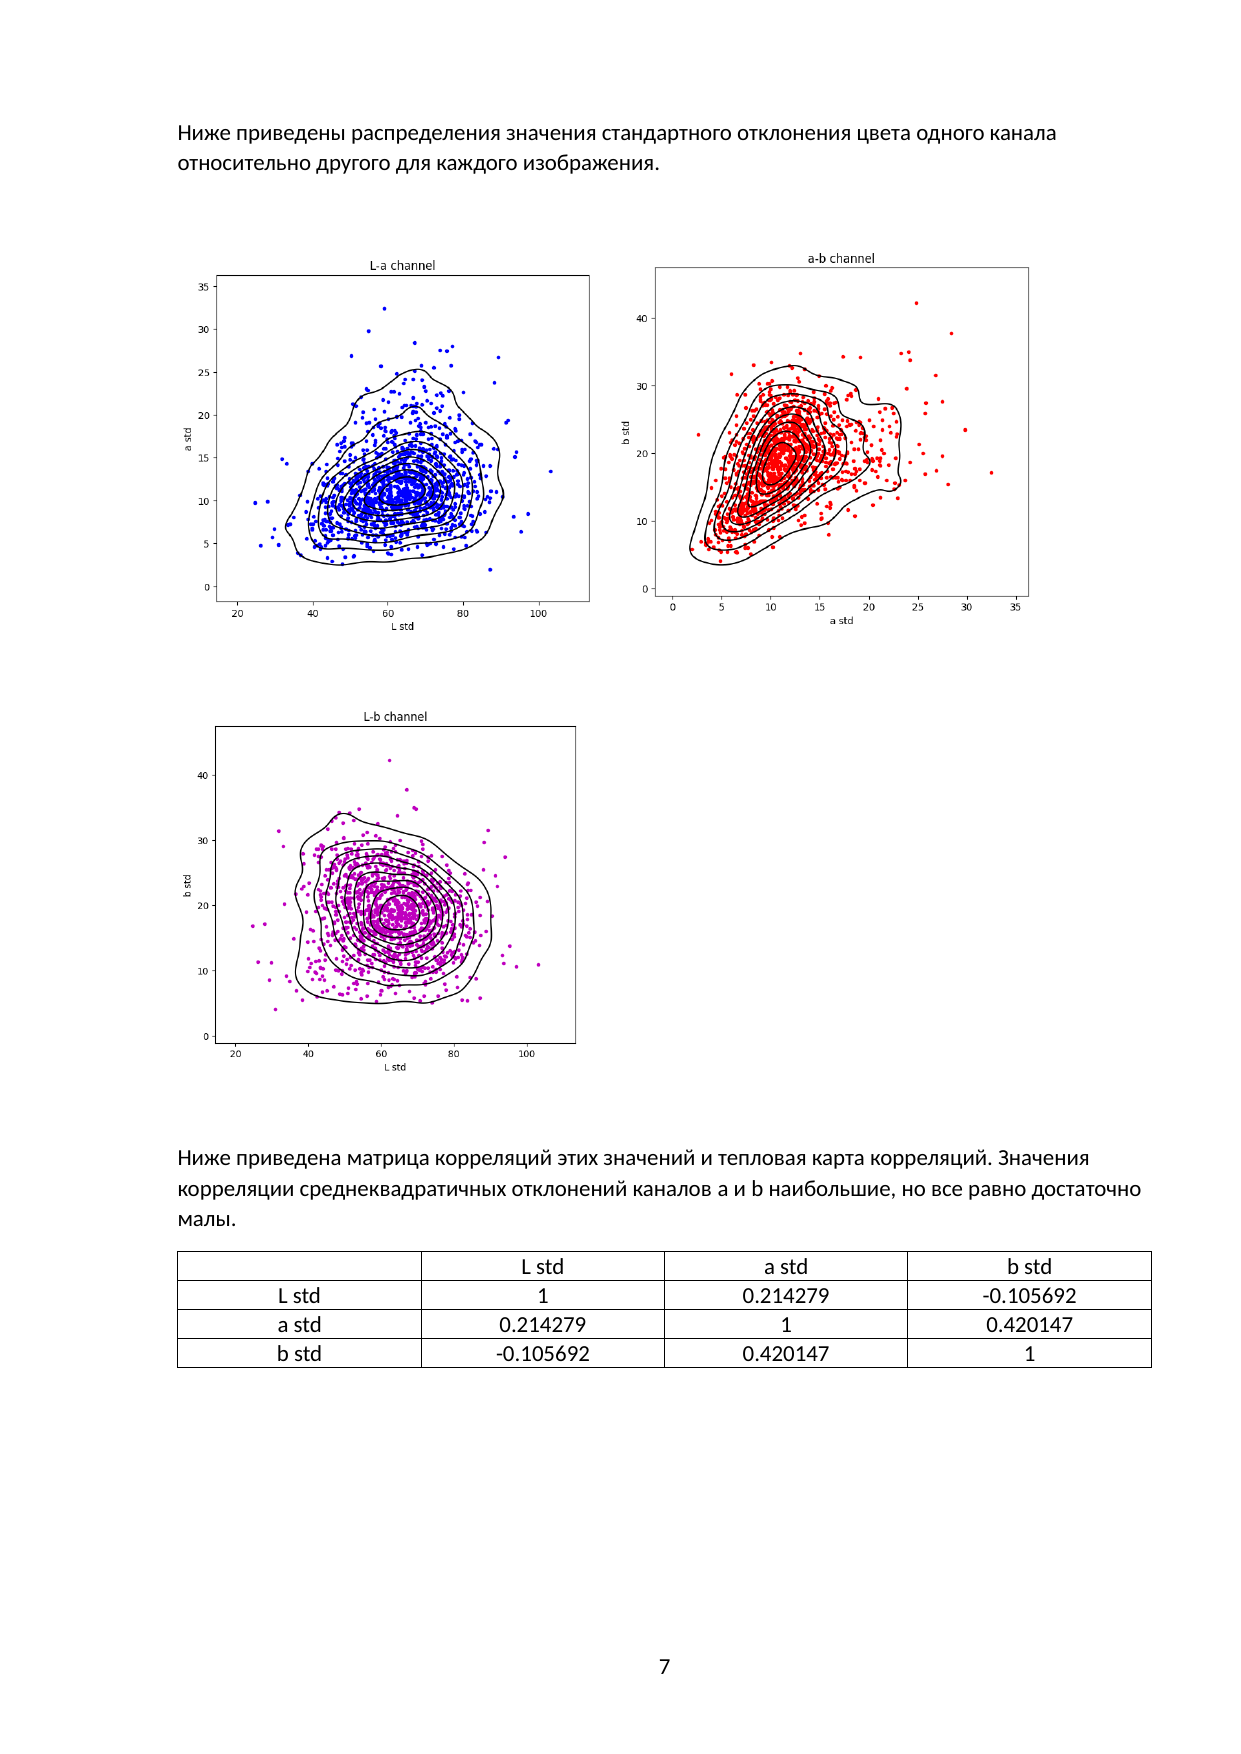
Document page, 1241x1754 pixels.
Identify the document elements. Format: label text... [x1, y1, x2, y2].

table_cell b std [178, 1339, 421, 1367]
table_cell -0.105692 [908, 1281, 1151, 1309]
text Ниже приведена матрица корреляций этих значений и тепловая карта корреляций. Значения корреляции среднеквадратичных отклонений каналов a и b наибольшие, но все равно достаточно малы. [177, 1143, 1152, 1232]
table_cell L std [178, 1281, 421, 1309]
table_header b std [908, 1252, 1151, 1280]
table_cell 0.214279 [665, 1281, 907, 1309]
table_cell a std [178, 1310, 421, 1338]
text Ниже приведены распределения значения стандартного отклонения цвета одного канала относительно другого для каждого изображения. [177, 118, 1152, 176]
picture [177, 702, 603, 1078]
table_cell 1 [422, 1281, 664, 1309]
table_cell 0.420147 [908, 1310, 1151, 1338]
table_cell 1 [908, 1339, 1151, 1367]
table_header a std [665, 1252, 907, 1280]
table_cell 1 [665, 1310, 907, 1338]
picture [177, 242, 1064, 637]
table_header [178, 1252, 421, 1280]
table_header L std [422, 1252, 664, 1280]
table_cell 0.214279 [422, 1310, 664, 1338]
table_cell -0.105692 [422, 1339, 664, 1367]
table_cell 0.420147 [665, 1339, 907, 1367]
